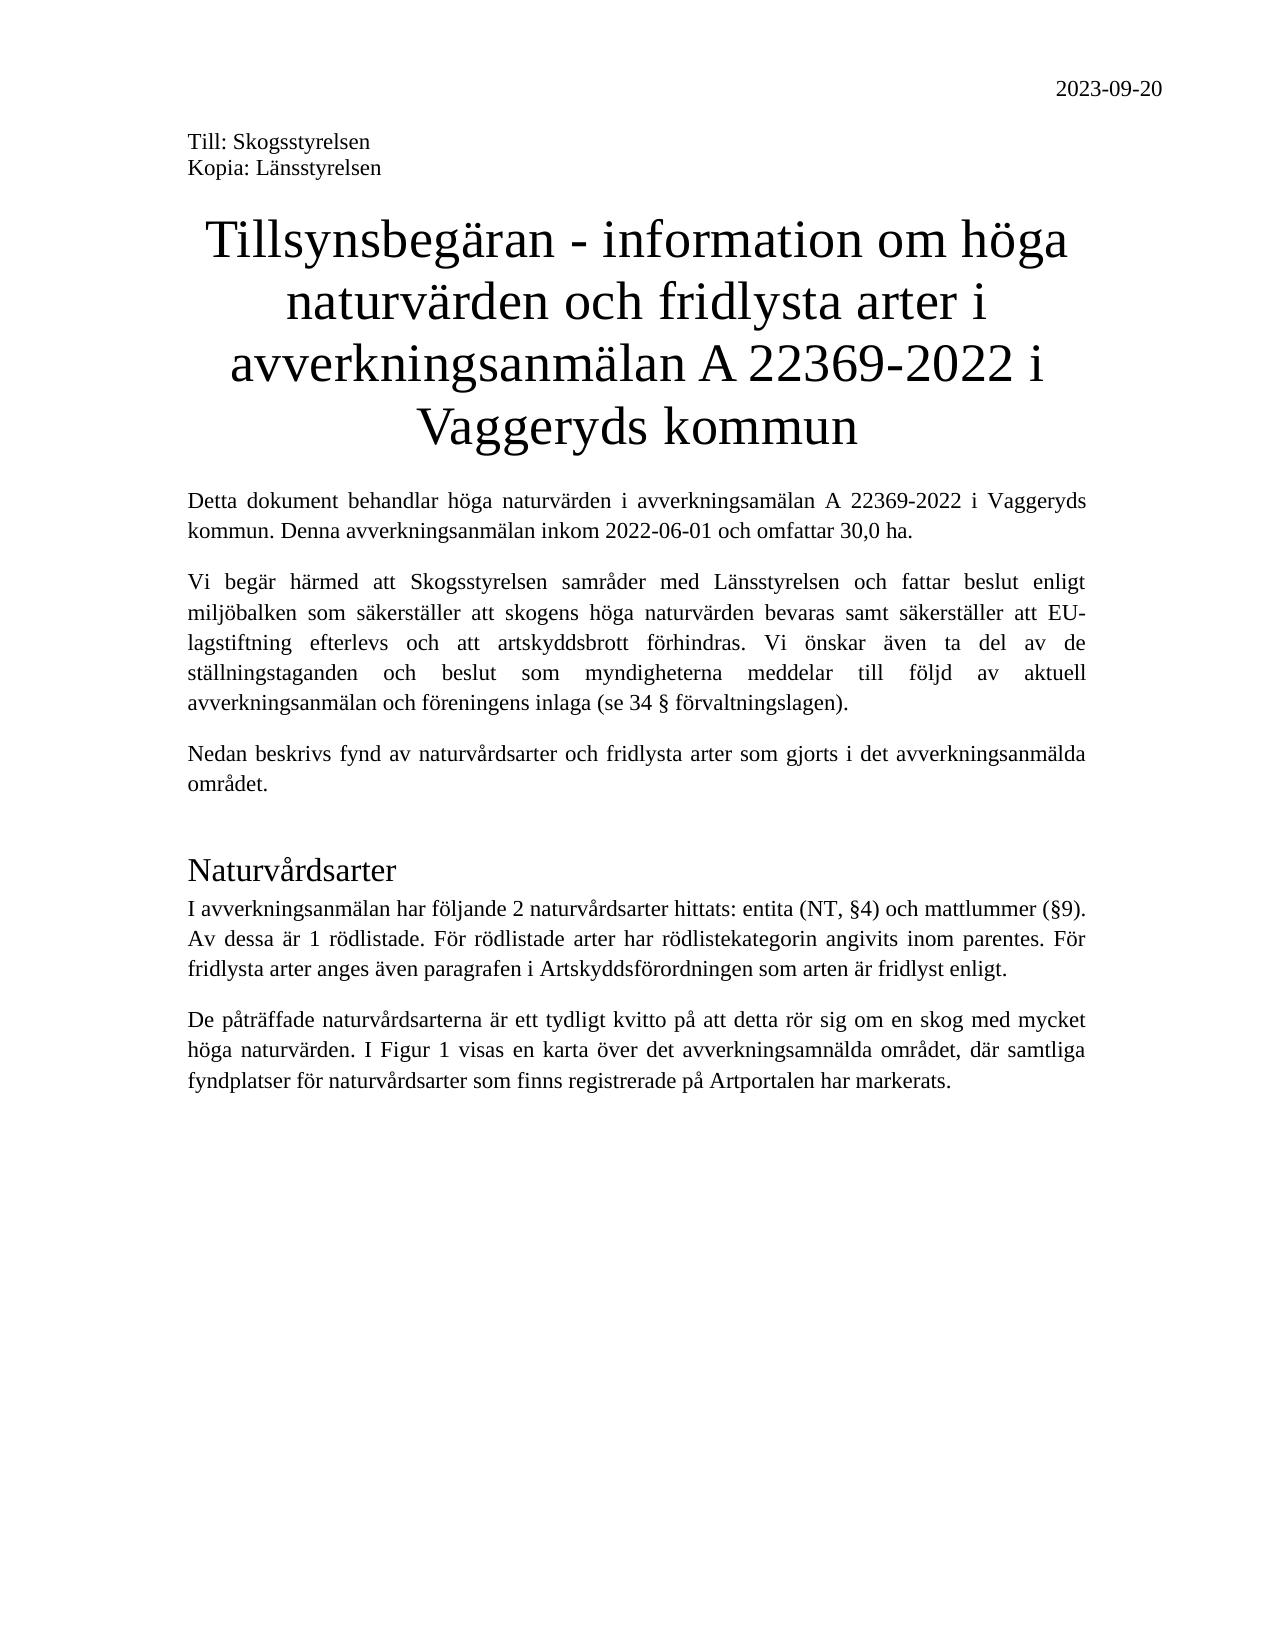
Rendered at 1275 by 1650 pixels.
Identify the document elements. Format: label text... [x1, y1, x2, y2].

text Detta dokument behandlar höga naturvärden i avverkningsamälan A 22369-2022 i Vaggeryds kommun. Denna avverkningsanmälan inkom 2022-06-01 och omfattar 30,0 ha. [187, 487, 1087, 544]
text De påträffade naturvårdsarterna är ett tydligt kvitto på att detta rör sig om en skog med mycket höga naturvärden. I Figur 1 visas en karta över det avverkningsamnälda området, där samtliga fyndplatser för naturvårdsarter som finns registrerade på Artportalen har markerats. [187, 1006, 1087, 1093]
title Tillsynsbegäran - information om höga naturvärden och fridlysta arter i avverkningsanmälan A 22369-2022 i Vaggeryds kommun [187, 207, 1087, 456]
text Nedan beskrivs fynd av naturvårdsarter och fridlysta arter som gjorts i det avverkningsanmälda området. [187, 740, 1087, 797]
text Vi begär härmed att Skogsstyrelsen samråder med Länsstyrelsen och fattar beslut enligt miljöbalken som säkerställer att skogens höga naturvärden bevaras samt säkerställer att EU-lagstiftning efterlevs och att artskyddsbrott förhindras. Vi önskar även ta del av de ställningstaganden och beslut som myndigheterna meddelar till följd av aktuell avverkningsanmälan och föreningens inlaga (se 34 § förvaltningslagen). [187, 568, 1087, 716]
text I avverkningsanmälan har följande 2 naturvårdsarter hittats: entita (NT, §4) och mattlummer (§9). Av dessa är 1 rödlistade. För rödlistade arter har rödlistekategorin angivits inom parentes. För fridlysta arter anges även paragrafen i Artskyddsförordningen som arten är fridlyst enligt. [187, 895, 1087, 982]
subtitle Naturvårdsarter [187, 851, 1087, 889]
